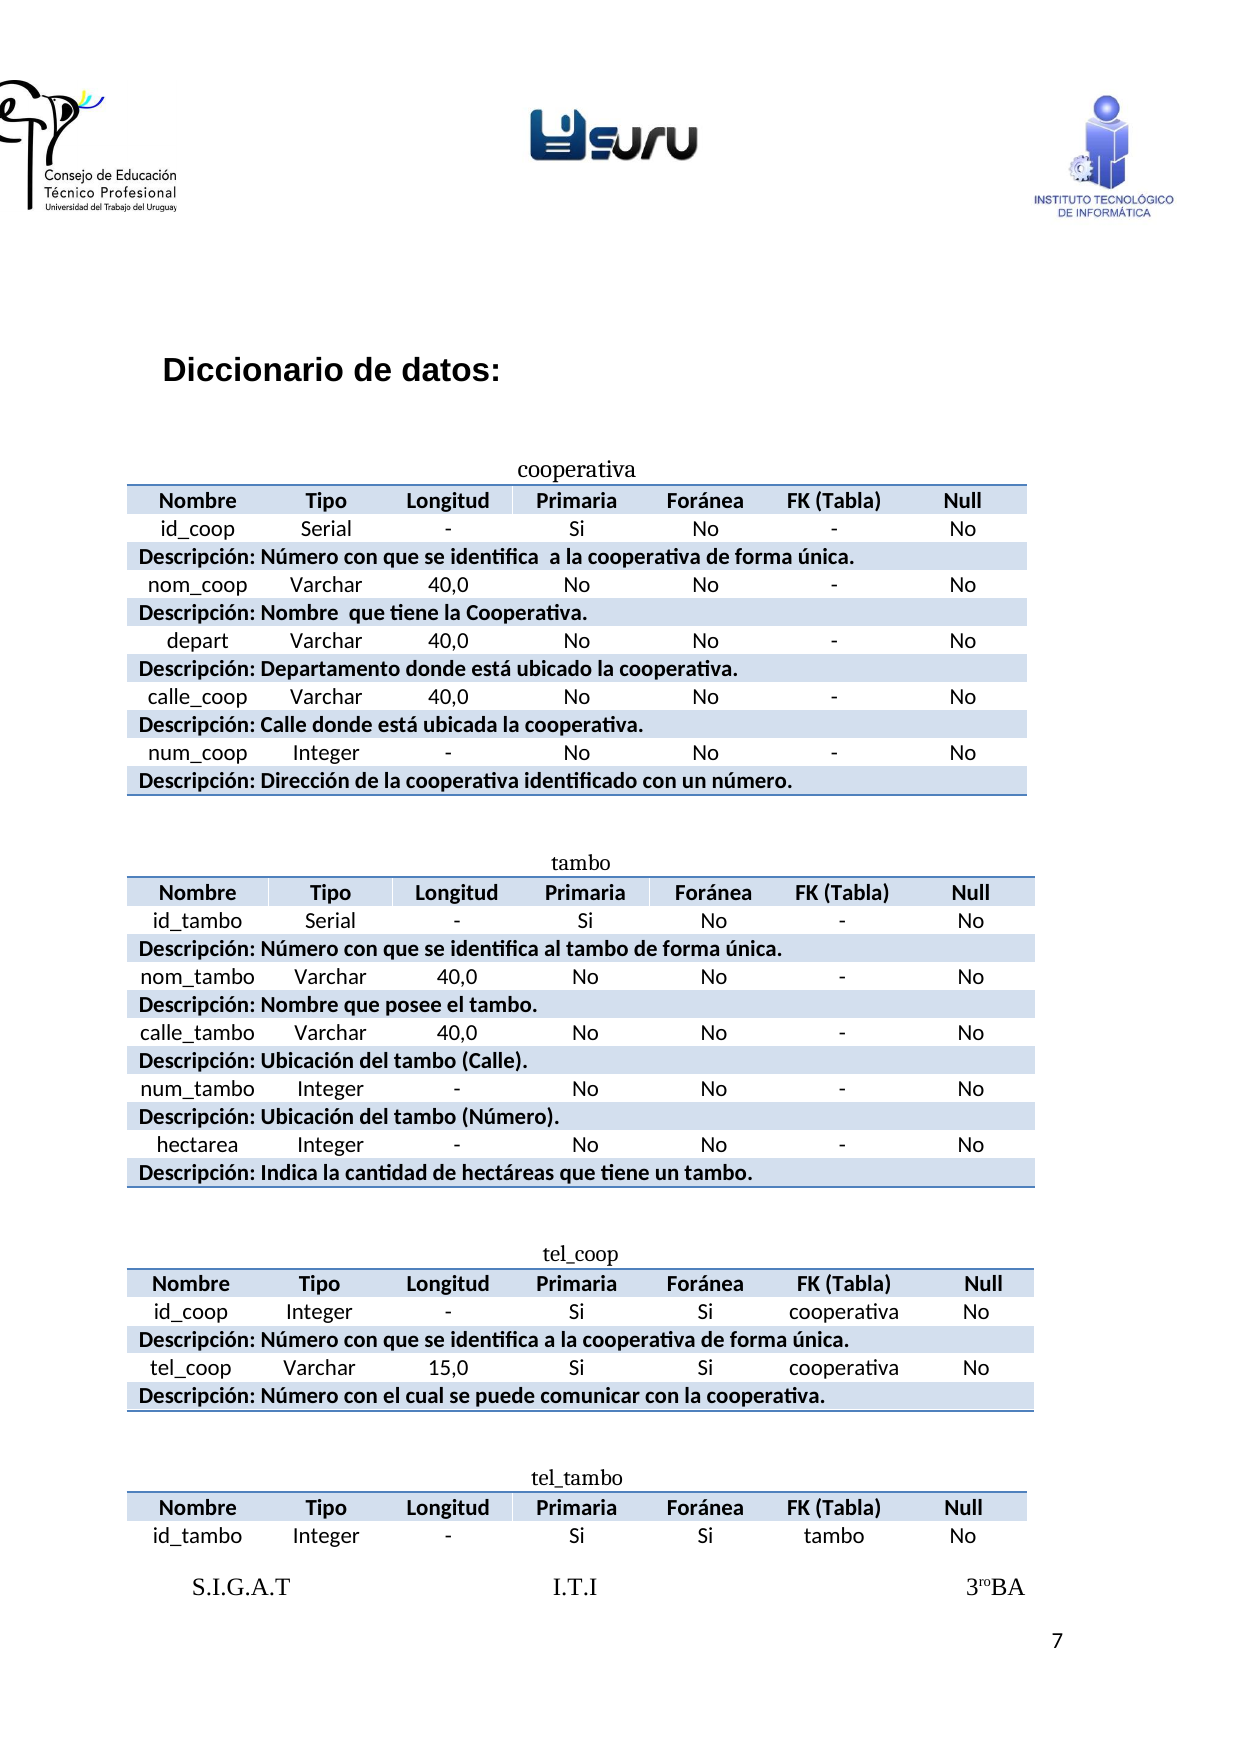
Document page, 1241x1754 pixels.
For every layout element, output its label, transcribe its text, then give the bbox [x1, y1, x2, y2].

table_cell - [770, 626, 898, 654]
table_cell - [770, 682, 898, 710]
table_cell 40,0 [393, 1018, 521, 1046]
table_cell - [778, 1018, 906, 1046]
table_cell id_coop [127, 514, 269, 542]
table_cell Primaria [513, 1493, 641, 1521]
table_cell - [770, 570, 898, 598]
table_cell No [641, 514, 770, 542]
table_header cooperativa [127, 455, 1027, 484]
table_cell Descripción: Indica la cantidad de hectáreas que tiene un tambo. [127, 1158, 1035, 1186]
table_cell Descripción: Nombre que tiene la Cooperativa. [127, 598, 1027, 626]
table_cell Integer [255, 1298, 384, 1326]
table_cell - [384, 514, 512, 542]
table_cell Serial [269, 906, 392, 934]
table_cell No [906, 1074, 1035, 1102]
table_cell FK (Tabla) [778, 878, 906, 906]
table_cell 15,0 [384, 1354, 512, 1382]
table_cell 40,0 [384, 626, 512, 654]
table_cell Si [641, 1354, 770, 1382]
table_cell Descripción: Nombre que posee el tambo. [127, 990, 1035, 1018]
table_cell Nombre [127, 1493, 269, 1521]
table_cell No [898, 738, 1027, 766]
table_cell Foránea [650, 878, 778, 906]
table_cell Si [513, 514, 641, 542]
table_cell Nombre [127, 1270, 255, 1297]
table_cell Foránea [641, 1270, 770, 1297]
table_cell Descripción: Dirección de la cooperativa identificado con un número. [127, 766, 1027, 794]
table_cell Tipo [269, 1493, 384, 1521]
table_cell calle_coop [127, 682, 269, 710]
table_cell Tipo [269, 486, 384, 514]
table_cell No [521, 962, 649, 990]
table_cell num_tambo [127, 1074, 268, 1102]
table_cell - [778, 1130, 906, 1158]
table_cell num_coop [127, 738, 269, 766]
table_cell Varchar [269, 626, 384, 654]
table_cell No [918, 1354, 1034, 1382]
table_cell - [770, 514, 898, 542]
table_cell No [898, 626, 1027, 654]
table_header tel_coop [127, 1241, 1034, 1267]
table_cell Nombre [127, 878, 268, 906]
table_cell calle_tambo [127, 1018, 268, 1046]
table_cell 40,0 [384, 570, 512, 598]
table_cell Integer [269, 1521, 384, 1549]
table_cell No [513, 738, 641, 766]
table_cell Varchar [269, 1018, 392, 1046]
table_cell tel_coop [127, 1354, 255, 1382]
table_cell Si [513, 1521, 641, 1549]
picture [1021, 79, 1187, 245]
table_cell cooperativa [770, 1354, 918, 1382]
table_cell No [641, 738, 770, 766]
table_cell Descripción: Número con que se identifica a la cooperativa de forma única. [127, 1326, 1034, 1353]
table_cell Descripción: Número con que se identifica al tambo de forma única. [127, 934, 1035, 962]
table_cell Foránea [641, 1493, 770, 1521]
table_cell No [521, 1018, 649, 1046]
table_cell - [770, 738, 898, 766]
picture [500, 75, 726, 194]
table_cell No [898, 682, 1027, 710]
picture [0, 80, 177, 212]
table_cell id_coop [127, 1298, 255, 1326]
table_cell Integer [269, 1130, 392, 1158]
table_cell FK (Tabla) [770, 486, 898, 514]
table_cell Primaria [513, 486, 641, 514]
table_cell Foránea [641, 486, 770, 514]
table_cell FK (Tabla) [770, 1270, 918, 1297]
table_cell No [513, 626, 641, 654]
table_cell No [898, 514, 1027, 542]
table_cell Null [898, 486, 1027, 514]
table_cell Nombre [127, 486, 269, 514]
text Diccionario de datos: [162, 350, 1063, 388]
table_cell No [650, 1074, 778, 1102]
table_cell Longitud [384, 1270, 512, 1297]
table_cell - [384, 1298, 512, 1326]
table_cell Varchar [269, 682, 384, 710]
table_cell Descripción: Ubicación del tambo (Calle). [127, 1046, 1035, 1074]
table_cell tambo [770, 1521, 898, 1549]
table_cell id_tambo [127, 906, 268, 934]
table_cell Longitud [384, 486, 512, 514]
table_cell No [641, 626, 770, 654]
table_cell - [393, 1074, 521, 1102]
table_cell Si [521, 906, 649, 934]
table_cell Integer [269, 1074, 392, 1102]
table_cell No [521, 1130, 649, 1158]
table_cell - [384, 1521, 512, 1549]
table_header tel_tambo [127, 1465, 1027, 1491]
table_cell No [918, 1298, 1034, 1326]
table_cell Descripción: Número con que se identifica a la cooperativa de forma única. [127, 542, 1027, 570]
table_cell hectarea [127, 1130, 268, 1158]
table_cell Integer [269, 738, 384, 766]
table_cell No [513, 682, 641, 710]
table_cell depart [127, 626, 269, 654]
table_cell No [898, 1521, 1027, 1549]
table_cell No [898, 570, 1027, 598]
table_cell nom_coop [127, 570, 269, 598]
table_cell No [906, 962, 1035, 990]
table_cell id_tambo [127, 1521, 269, 1549]
table_cell No [906, 1018, 1035, 1046]
table_cell No [650, 906, 778, 934]
table_cell - [384, 738, 512, 766]
table_cell No [650, 1130, 778, 1158]
table_cell No [521, 1074, 649, 1102]
table_cell No [641, 682, 770, 710]
table_cell No [650, 962, 778, 990]
table_cell Si [512, 1298, 641, 1326]
table_cell Longitud [393, 878, 521, 906]
table_cell Descripción: Número con el cual se puede comunicar con la cooperativa. [127, 1382, 1034, 1409]
table_cell No [650, 1018, 778, 1046]
table_cell - [778, 906, 906, 934]
table_cell 40,0 [393, 962, 521, 990]
table_cell - [393, 1130, 521, 1158]
table_cell Si [641, 1521, 770, 1549]
table_cell Tipo [269, 878, 392, 906]
table_cell No [513, 570, 641, 598]
table_cell Varchar [255, 1354, 384, 1382]
table_cell No [906, 906, 1035, 934]
table_cell Null [898, 1493, 1027, 1521]
table_cell - [778, 962, 906, 990]
table_cell Descripción: Ubicación del tambo (Número). [127, 1102, 1035, 1130]
table_cell Si [512, 1354, 641, 1382]
table_cell Varchar [269, 962, 392, 990]
table_cell Null [906, 878, 1035, 906]
table_cell - [778, 1074, 906, 1102]
table_cell nom_tambo [127, 962, 268, 990]
table_cell cooperativa [770, 1298, 918, 1326]
table_cell No [641, 570, 770, 598]
table_cell Descripción: Calle donde está ubicada la cooperativa. [127, 710, 1027, 738]
table_cell Longitud [384, 1493, 512, 1521]
table_cell Primaria [521, 878, 649, 906]
table_cell Tipo [255, 1270, 384, 1297]
table_cell Primaria [512, 1270, 641, 1297]
table_cell No [906, 1130, 1035, 1158]
table_cell Descripción: Departamento donde está ubicado la cooperativa. [127, 654, 1027, 682]
table_cell 40,0 [384, 682, 512, 710]
table_cell FK (Tabla) [770, 1493, 898, 1521]
table_cell Null [918, 1270, 1034, 1297]
table_cell Serial [269, 514, 384, 542]
table_cell - [393, 906, 521, 934]
table_cell Si [641, 1298, 770, 1326]
table_cell Varchar [269, 570, 384, 598]
table_header tambo [127, 849, 1035, 876]
